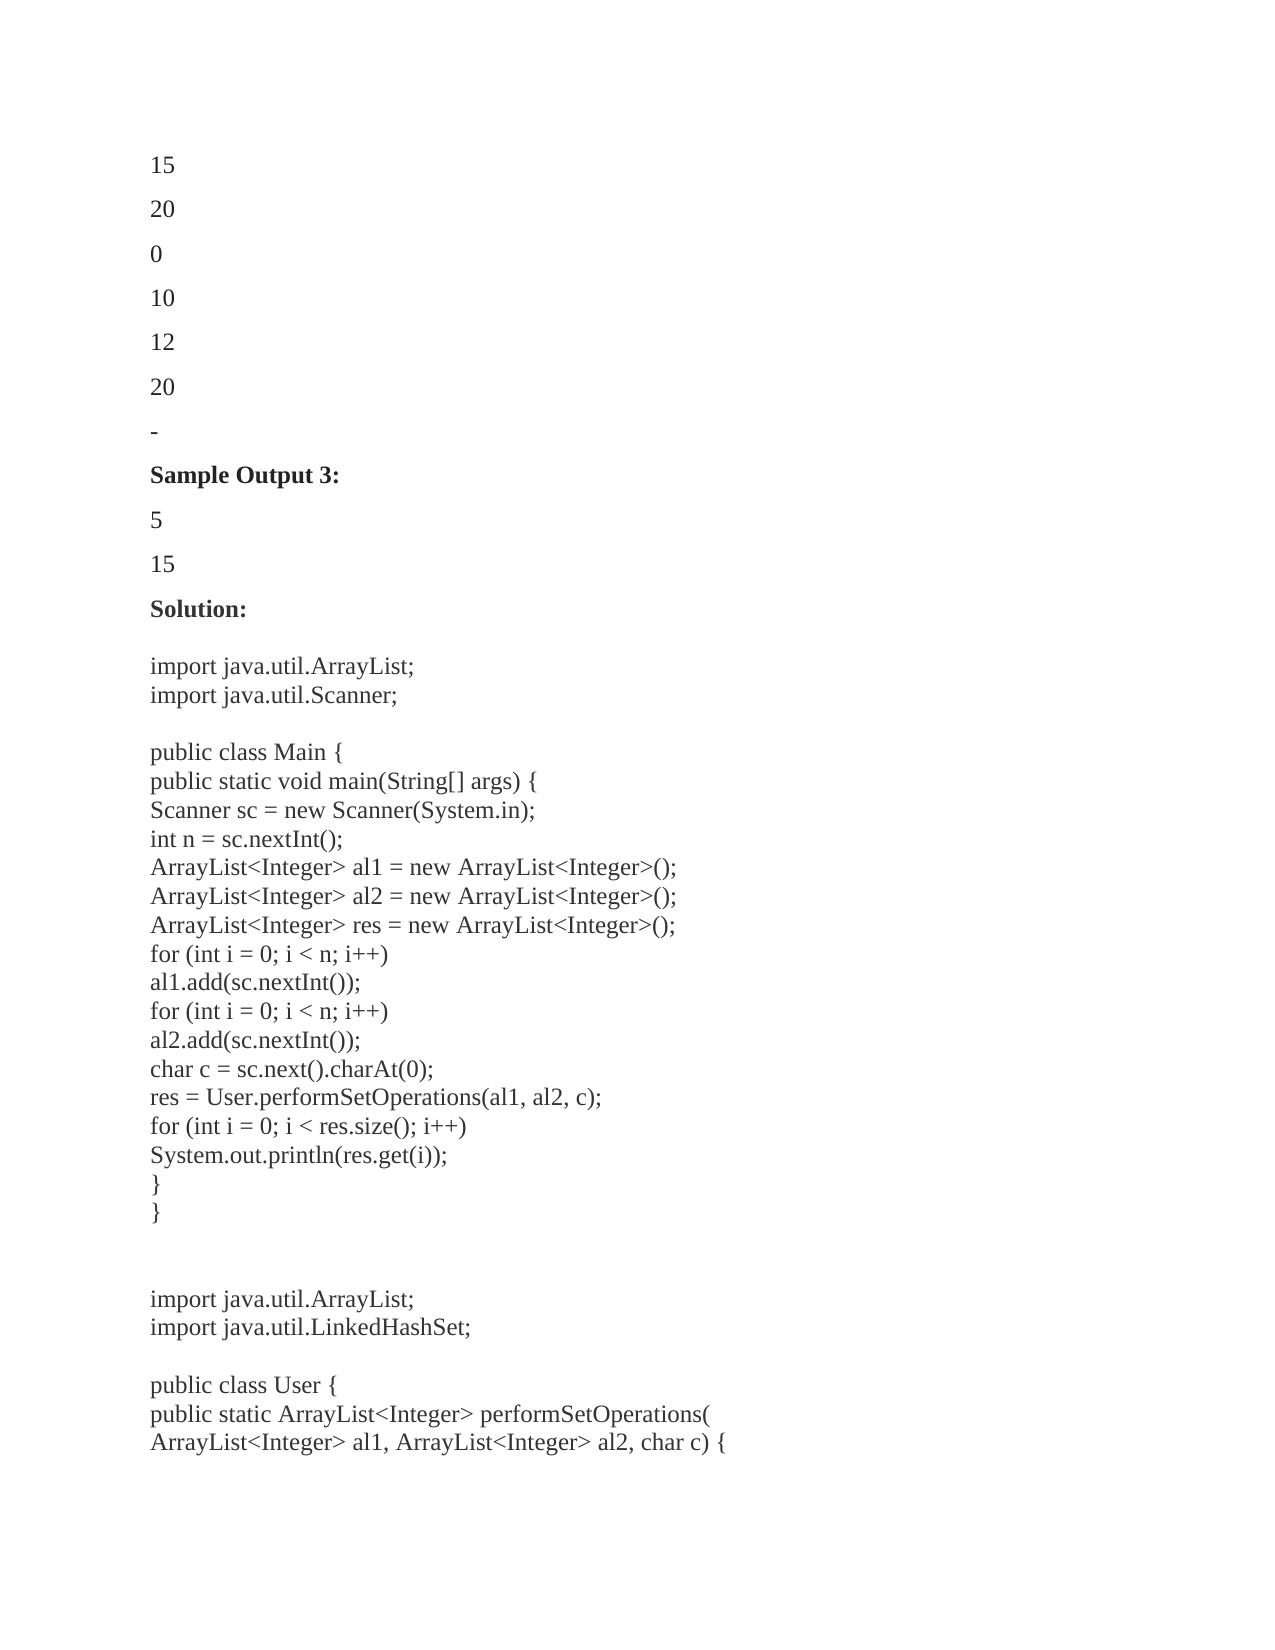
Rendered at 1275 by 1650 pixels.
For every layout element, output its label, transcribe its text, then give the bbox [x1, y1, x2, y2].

text res = User.performSetOperations(al1, al2, c); [150, 1082, 1125, 1111]
text public static void main(String[] args) { [150, 766, 1125, 795]
text } [150, 1169, 1125, 1197]
text 10 [150, 283, 1125, 312]
text 0 [150, 239, 1125, 267]
text import java.util.ArrayList; [150, 1284, 1125, 1312]
text 20 [150, 194, 1125, 223]
text for (int i = 0; i < res.size(); i++) [150, 1111, 1125, 1140]
text import java.util.Scanner; [150, 680, 1125, 709]
text Solution: [150, 594, 1125, 622]
text Sample Output 3: [150, 461, 1125, 489]
text public class User { [150, 1370, 1125, 1399]
text Scanner sc = new Scanner(System.in); [150, 795, 1125, 824]
text ArrayList<Integer> al1, ArrayList<Integer> al2, char c) { [150, 1427, 1125, 1456]
text ArrayList<Integer> res = new ArrayList<Integer>(); [150, 910, 1125, 939]
text import java.util.LinkedHashSet; [150, 1312, 1125, 1341]
text 5 [150, 505, 1125, 534]
text System.out.println(res.get(i)); [150, 1140, 1125, 1169]
text public static ArrayList<Integer> performSetOperations( [150, 1399, 1125, 1427]
text al2.add(sc.nextInt()); [150, 1025, 1125, 1054]
text } [150, 1197, 1125, 1226]
text 15 [150, 150, 1125, 179]
text for (int i = 0; i < n; i++) [150, 939, 1125, 967]
text ArrayList<Integer> al2 = new ArrayList<Integer>(); [150, 881, 1125, 910]
text 15 [150, 549, 1125, 578]
text int n = sc.nextInt(); [150, 824, 1125, 852]
text 12 [150, 327, 1125, 356]
text for (int i = 0; i < n; i++) [150, 996, 1125, 1025]
text public class Main { [150, 737, 1125, 766]
text 20 [150, 372, 1125, 401]
text import java.util.ArrayList; [150, 651, 1125, 680]
text char c = sc.next().charAt(0); [150, 1054, 1125, 1082]
text ArrayList<Integer> al1 = new ArrayList<Integer>(); [150, 852, 1125, 881]
text al1.add(sc.nextInt()); [150, 967, 1125, 996]
text - [150, 416, 1125, 445]
